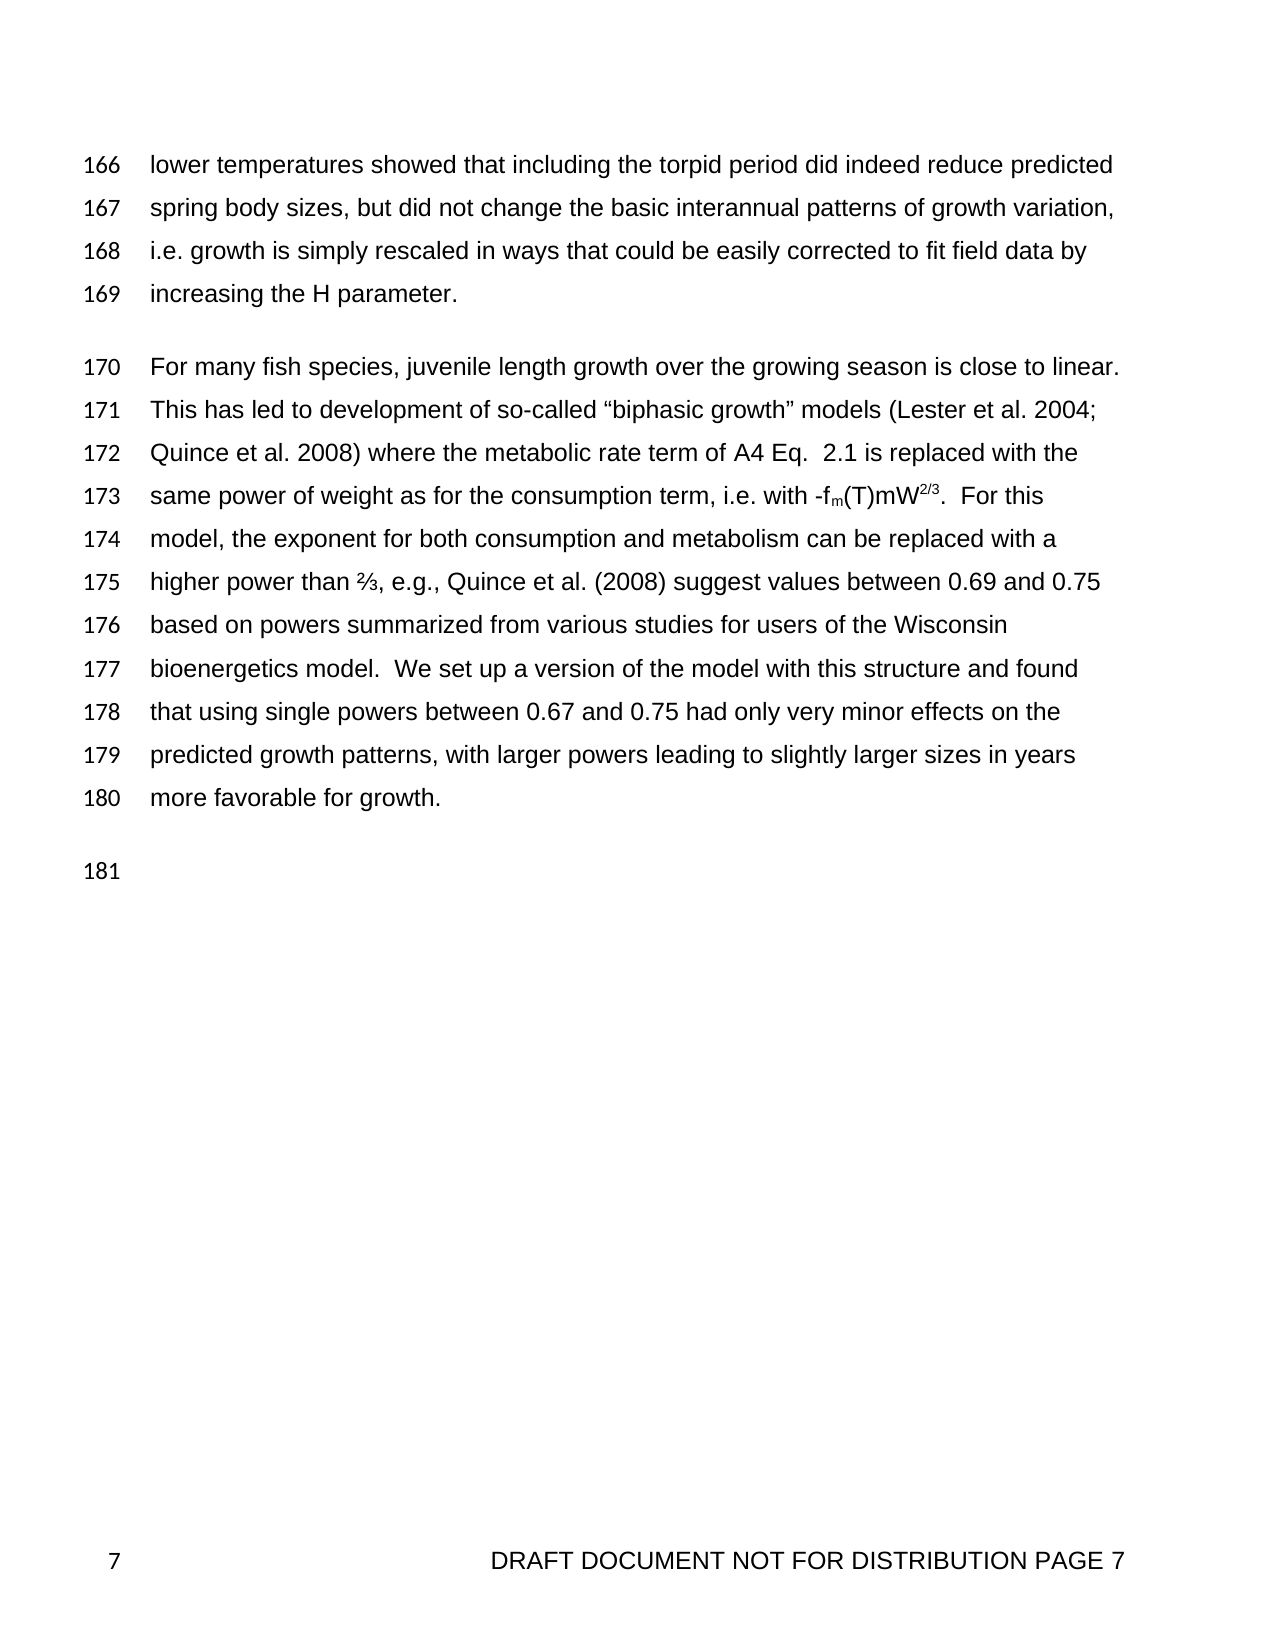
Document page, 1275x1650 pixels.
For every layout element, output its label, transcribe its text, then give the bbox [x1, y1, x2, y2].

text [150, 150, 1125, 308]
text For many fish species, juvenile length growth over the growing season is close to linear. This has led to development of so-called “biphasic growth” models (Lester et al. 2004; Quince et al. 2008) where the metabolic rate term of A4 Eq. 2.1 is replaced with the same power of weight as for the consumption term, i.e. with -fm(T)mW2/3. For this model, the exponent for both consumption and metabolism can be replaced with a higher power than ⅔, e.g., Quince et al. (2008) suggest values between 0.69 and 0.75 based on powers summarized from various studies for users of the Wisconsin bioenergetics model. We set up a version of the model with this structure and found that using single powers between 0.67 and 0.75 had only very minor effects on the predicted growth patterns, with larger powers leading to slightly larger sizes in years more favorable for growth. [150, 352, 1125, 812]
